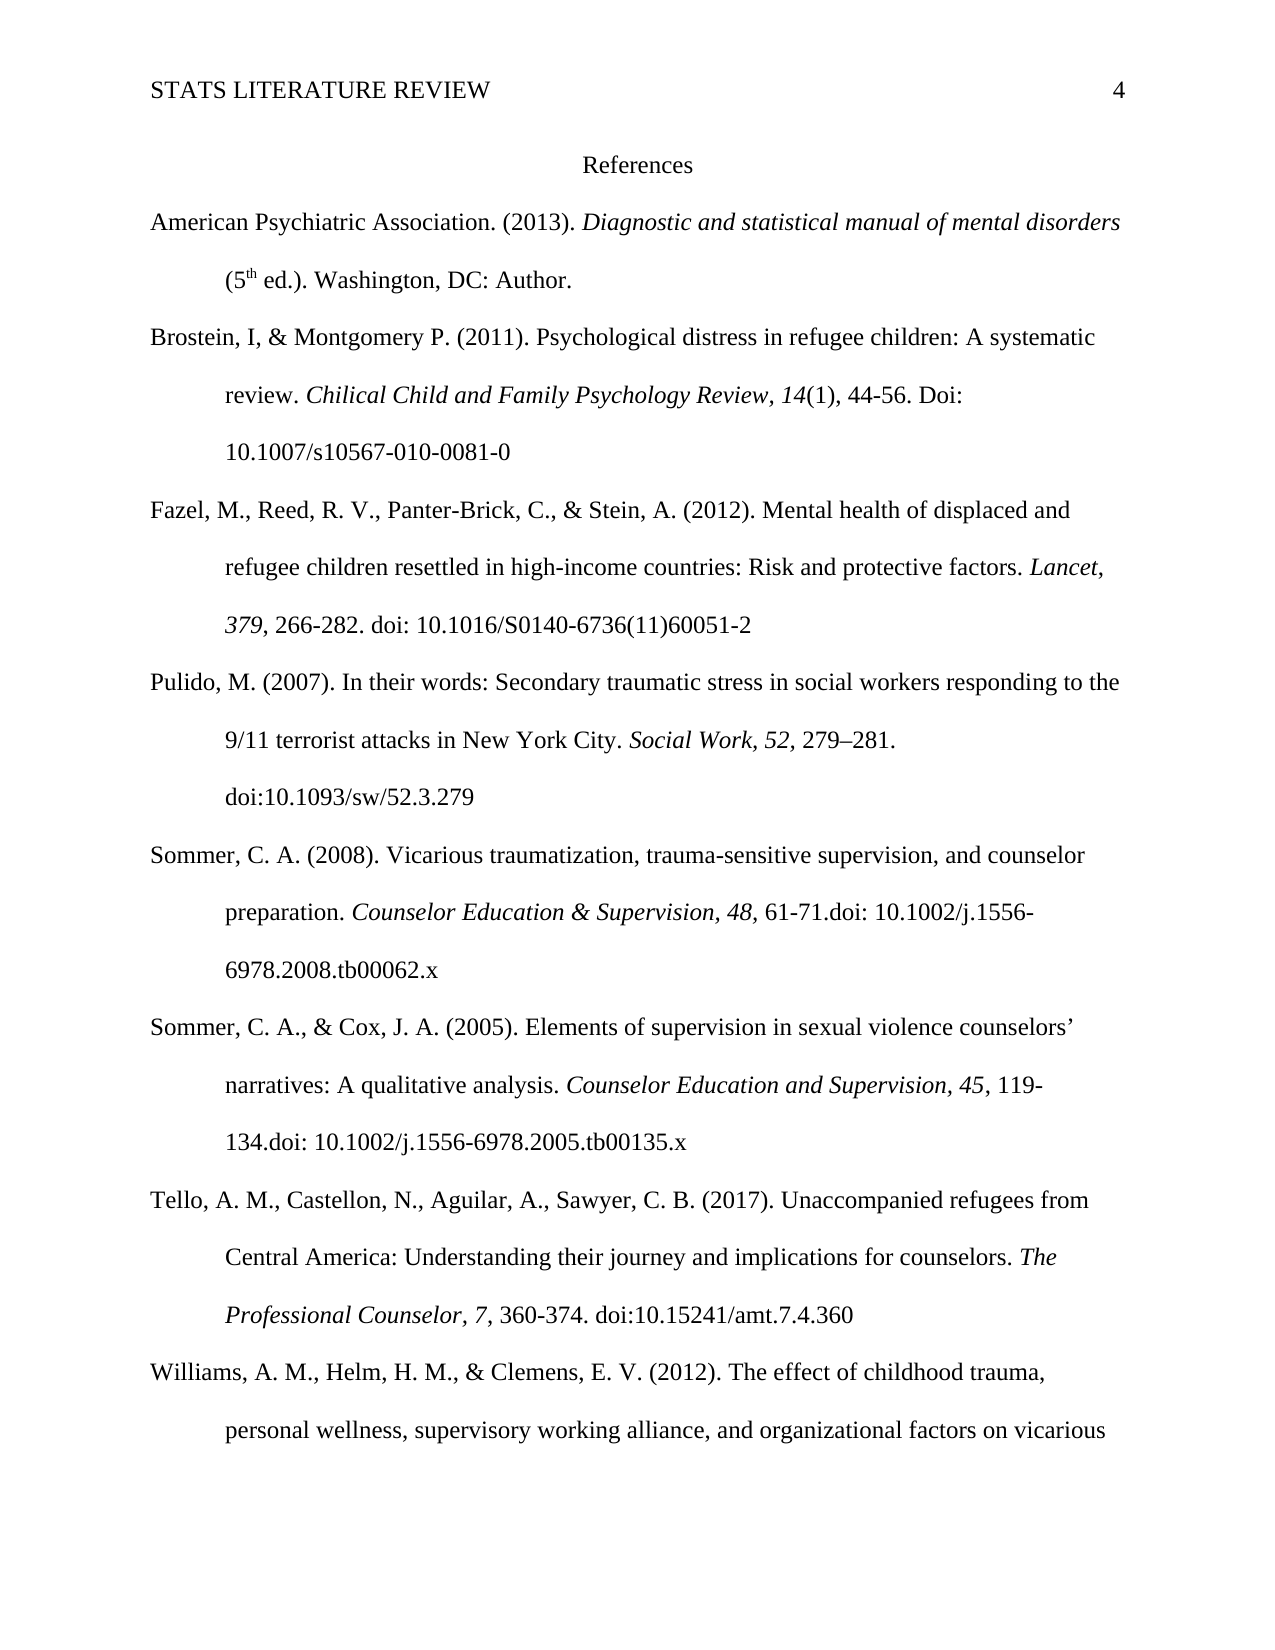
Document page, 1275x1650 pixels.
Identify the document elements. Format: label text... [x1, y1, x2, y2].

text References [150, 150, 1125, 179]
text Pulido, M. (2007). In their words: Secondary traumatic stress in social workers responding to the 9/11 terrorist attacks in New York City. Social Work, 52, 279–281. doi:10.1093/sw/52.3.279 [150, 667, 1125, 811]
text Sommer, C. A., & Cox, J. A. (2005). Elements of supervision in sexual violence counselors’ narratives: A qualitative analysis. Counselor Education and Supervision, 45, 119-134.doi: 10.1002/j.1556-6978.2005.tb00135.x [150, 1012, 1125, 1156]
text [150, 1357, 1125, 1444]
text Brostein, I, & Montgomery P. (2011). Psychological distress in refugee children: A systematic review. Chilical Child and Family Psychology Review, 14(1), 44-56. Doi: 10.1007/s10567-010-0081-0 [150, 322, 1125, 466]
text American Psychiatric Association. (2013). Diagnostic and statistical manual of mental disorders (5th ed.). Washington, DC: Author. [150, 207, 1125, 294]
text Fazel, M., Reed, R. V., Panter-Brick, C., & Stein, A. (2012). Mental health of displaced and refugee children resettled in high-income countries: Risk and protective factors. Lancet, 379, 266-282. doi: 10.1016/S0140-6736(11)60051-2 [150, 495, 1125, 639]
text Sommer, C. A. (2008). Vicarious traumatization, trauma-sensitive supervision, and counselor preparation. Counselor Education & Supervision, 48, 61-71.doi: 10.1002/j.1556-6978.2008.tb00062.x [150, 840, 1125, 984]
text Tello, A. M., Castellon, N., Aguilar, A., Sawyer, C. B. (2017). Unaccompanied refugees from Central America: Understanding their journey and implications for counselors. The Professional Counselor, 7, 360-374. doi:10.15241/amt.7.4.360 [150, 1185, 1125, 1329]
